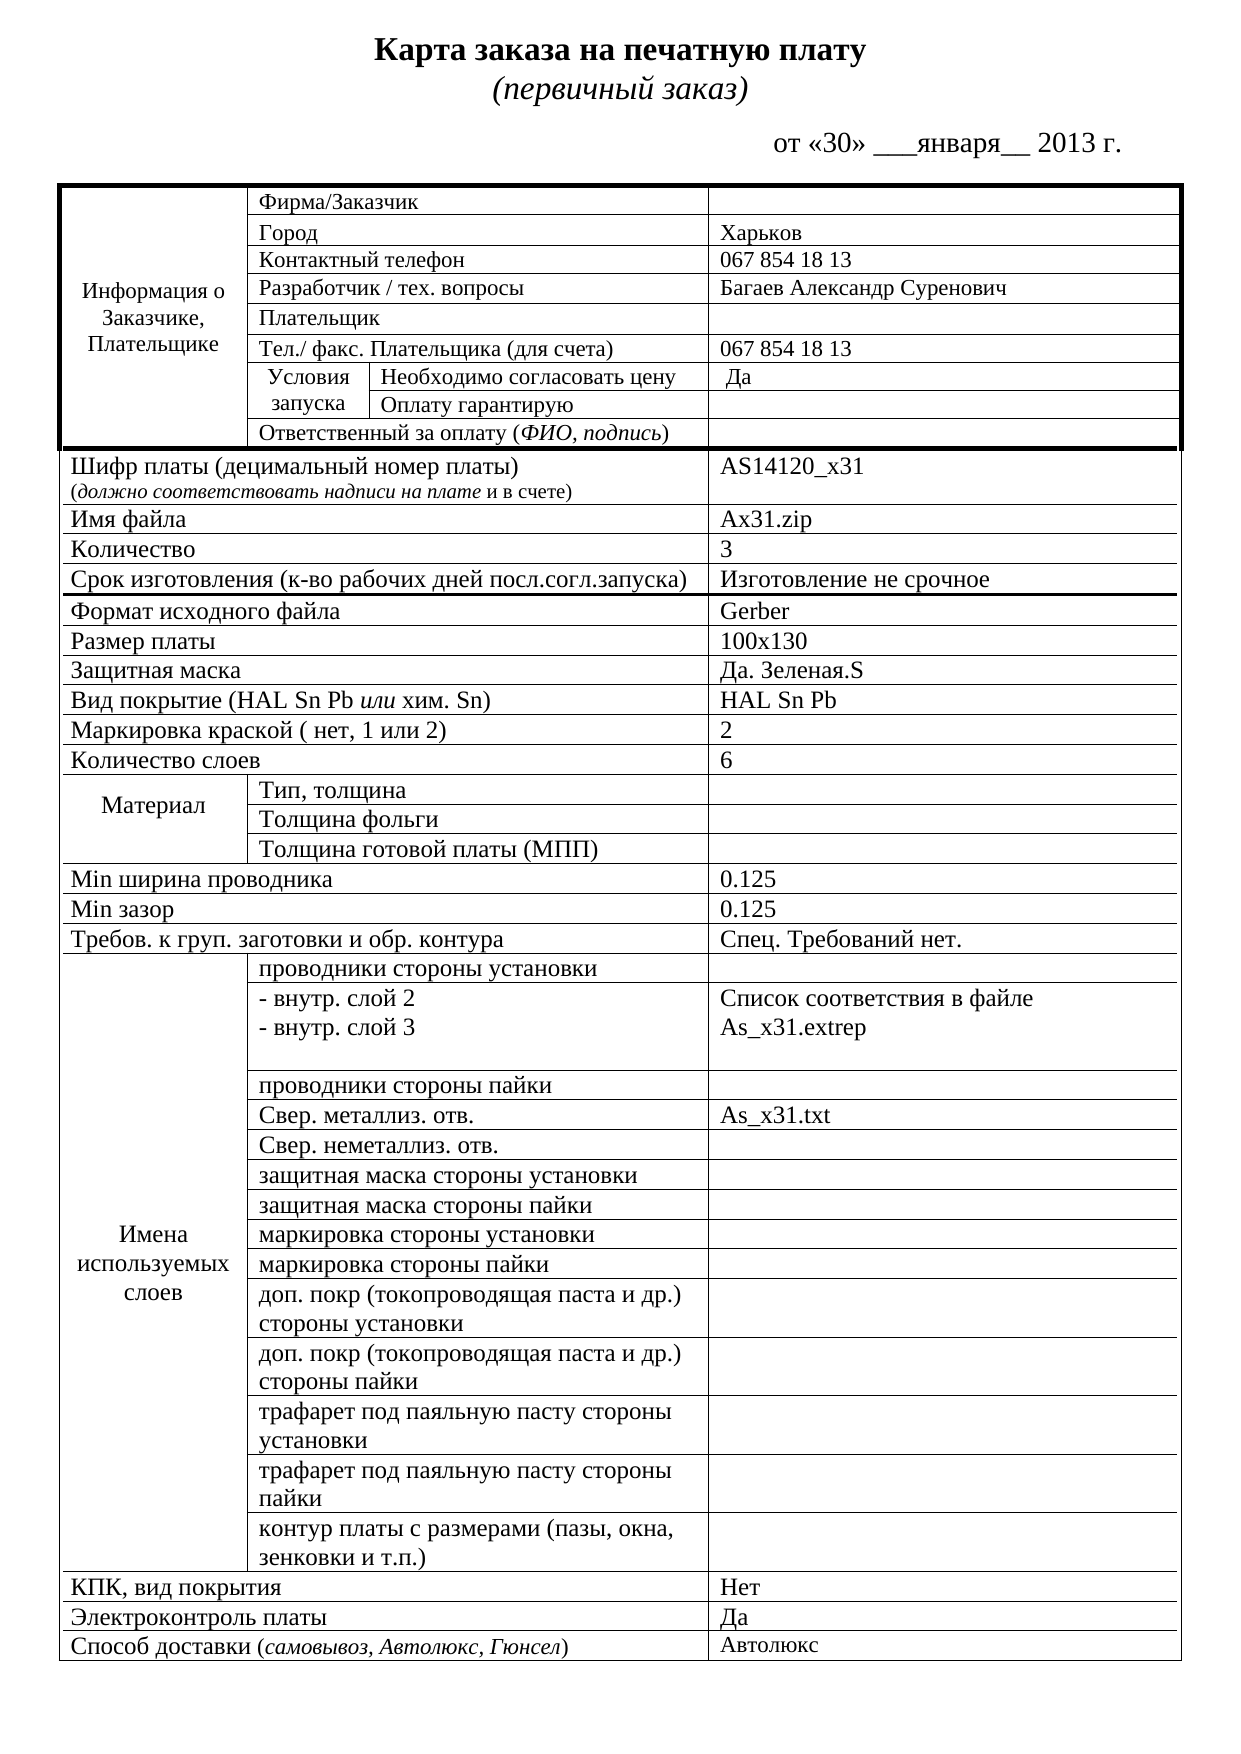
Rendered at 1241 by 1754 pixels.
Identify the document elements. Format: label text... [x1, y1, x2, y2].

table_cell Размер платы [60, 625, 708, 654]
table_cell КПК, вид покрытия [60, 1571, 708, 1601]
table_cell защитная маска стороны пайки [248, 1190, 708, 1218]
table_cell Gerber [709, 593, 1181, 625]
table_cell - внутр. слой 2 - внутр. слой 3 [248, 983, 708, 1069]
table_cell 0.125 [709, 863, 1181, 893]
table_cell 3 [709, 533, 1181, 563]
table_cell Свер. металлиз. отв. [248, 1100, 708, 1129]
table_cell трафарет под паяльную пасту стороны пайки [248, 1455, 708, 1512]
table_cell Толщина готовой платы (МПП) [248, 834, 708, 863]
text от «30» ___января__ 2013 г. [118, 125, 1122, 159]
table_cell 067 854 18 13 [709, 246, 1179, 272]
table_cell проводники стороны установки [248, 954, 708, 982]
table_cell 067 854 18 13 [709, 335, 1179, 362]
table_cell Защитная маска [60, 655, 708, 684]
table_cell трафарет под паяльную пасту стороны установки [248, 1396, 708, 1454]
table_cell Контактный телефон [248, 246, 708, 272]
table_header Фирма/Заказчик [248, 188, 708, 214]
table_cell Условия запуска [248, 363, 369, 418]
table_cell Имена используемых слоев [60, 953, 247, 1571]
table_cell [709, 1219, 1181, 1248]
table_cell маркировка стороны установки [248, 1220, 708, 1248]
table_cell AS14120_x31 [709, 446, 1181, 503]
table_cell Шифр платы (децимальный номер платы) (должно соответствовать надписи на плате и в счете) [60, 446, 708, 503]
table_cell As_x31.txt [709, 1099, 1181, 1129]
table_cell [709, 1189, 1181, 1218]
text Карта заказа на печатную плату [103, 29, 1122, 68]
table_cell Материал [60, 774, 247, 863]
table_cell Способ доставки (самовывоз, Автолюкс, Гюнсел) [60, 1630, 708, 1660]
table_cell Список соответствия в файле As_x31.extrep [709, 982, 1181, 1069]
table_cell Ответственный за оплату (ФИО, подпись) [248, 419, 708, 446]
table_cell Багаев Александр Суренович [709, 274, 1179, 303]
table_cell Имя файла [60, 504, 708, 533]
table_cell Плательщик [248, 304, 708, 333]
table_cell Толщина фольги [248, 805, 708, 833]
table_cell Cпец. Требований нет. [709, 923, 1181, 952]
table_cell контур платы с размерами (пазы, окна, зенковки и т.п.) [248, 1513, 708, 1571]
table_cell [709, 1512, 1181, 1571]
table_cell [709, 1278, 1181, 1337]
table_cell [709, 1337, 1181, 1395]
table_cell Тел./ факс. Плательщика (для счета) [248, 335, 708, 362]
table_cell [709, 304, 1179, 333]
table_cell HAL Sn Pb [709, 684, 1181, 714]
table_cell Харьков [709, 215, 1179, 245]
table_cell 100x130 [709, 625, 1181, 654]
table_cell [709, 419, 1179, 446]
table_cell Электроконтроль платы [60, 1601, 708, 1630]
table_cell Да. Зеленая.S [709, 655, 1181, 684]
table_header Информация о Заказчике, Плательщике [62, 188, 247, 446]
table_header [709, 188, 1179, 214]
table_cell Маркировка краской ( нет, 1 или 2) [60, 714, 708, 744]
table_cell [709, 833, 1181, 863]
table_cell [709, 1159, 1181, 1189]
table_cell доп. покр (токопроводящая паста и др.) стороны установки [248, 1279, 708, 1337]
table_cell Нет [709, 1571, 1181, 1601]
table_cell Формат исходного файла [60, 593, 708, 625]
text (первичный заказ) [103, 68, 1122, 106]
table_cell Город [248, 215, 708, 245]
table_cell Количество [60, 533, 708, 563]
table_cell [709, 391, 1179, 418]
table_cell Ax31.zip [709, 504, 1181, 533]
table_cell [709, 1395, 1181, 1454]
table_cell маркировка стороны пайки [248, 1249, 708, 1278]
table_cell Свер. неметаллиз. отв. [248, 1130, 708, 1159]
table_cell Автолюкс [709, 1630, 1181, 1660]
table_cell Разработчик / тех. вопросы [248, 274, 708, 303]
table_cell Требов. к груп. заготовки и обр. контура [60, 923, 708, 952]
table_cell [709, 1248, 1181, 1278]
table_cell [709, 1454, 1181, 1512]
table_cell [709, 804, 1181, 833]
table_cell Да [709, 1601, 1181, 1630]
table_cell Количество слоев [60, 744, 708, 774]
table_cell 6 [709, 744, 1181, 774]
table_cell Да [709, 363, 1179, 390]
table_cell Срок изготовления (к-во рабочих дней посл.согл.запуска) [60, 563, 708, 593]
table_cell 2 [709, 714, 1181, 744]
table_cell [709, 1070, 1181, 1099]
table_cell доп. покр (токопроводящая паста и др.) стороны пайки [248, 1338, 708, 1395]
table_cell [709, 1129, 1181, 1159]
table_cell Min зазор [60, 893, 708, 923]
table_cell Тип, толщина [248, 775, 708, 803]
table_cell проводники стороны пайки [248, 1071, 708, 1099]
table_cell Необходимо согласовать цену [370, 363, 708, 390]
table_cell [709, 774, 1181, 803]
table_cell Оплату гарантирую [370, 391, 708, 418]
table_cell Вид покрытие (HAL Sn Pb или хим. Sn) [60, 684, 708, 714]
table_cell [709, 953, 1181, 982]
table_cell защитная маска стороны установки [248, 1160, 708, 1189]
table_cell Min ширина проводника [60, 863, 708, 893]
table_cell Изготовление не срочное [709, 563, 1181, 593]
table_cell 0.125 [709, 893, 1181, 923]
